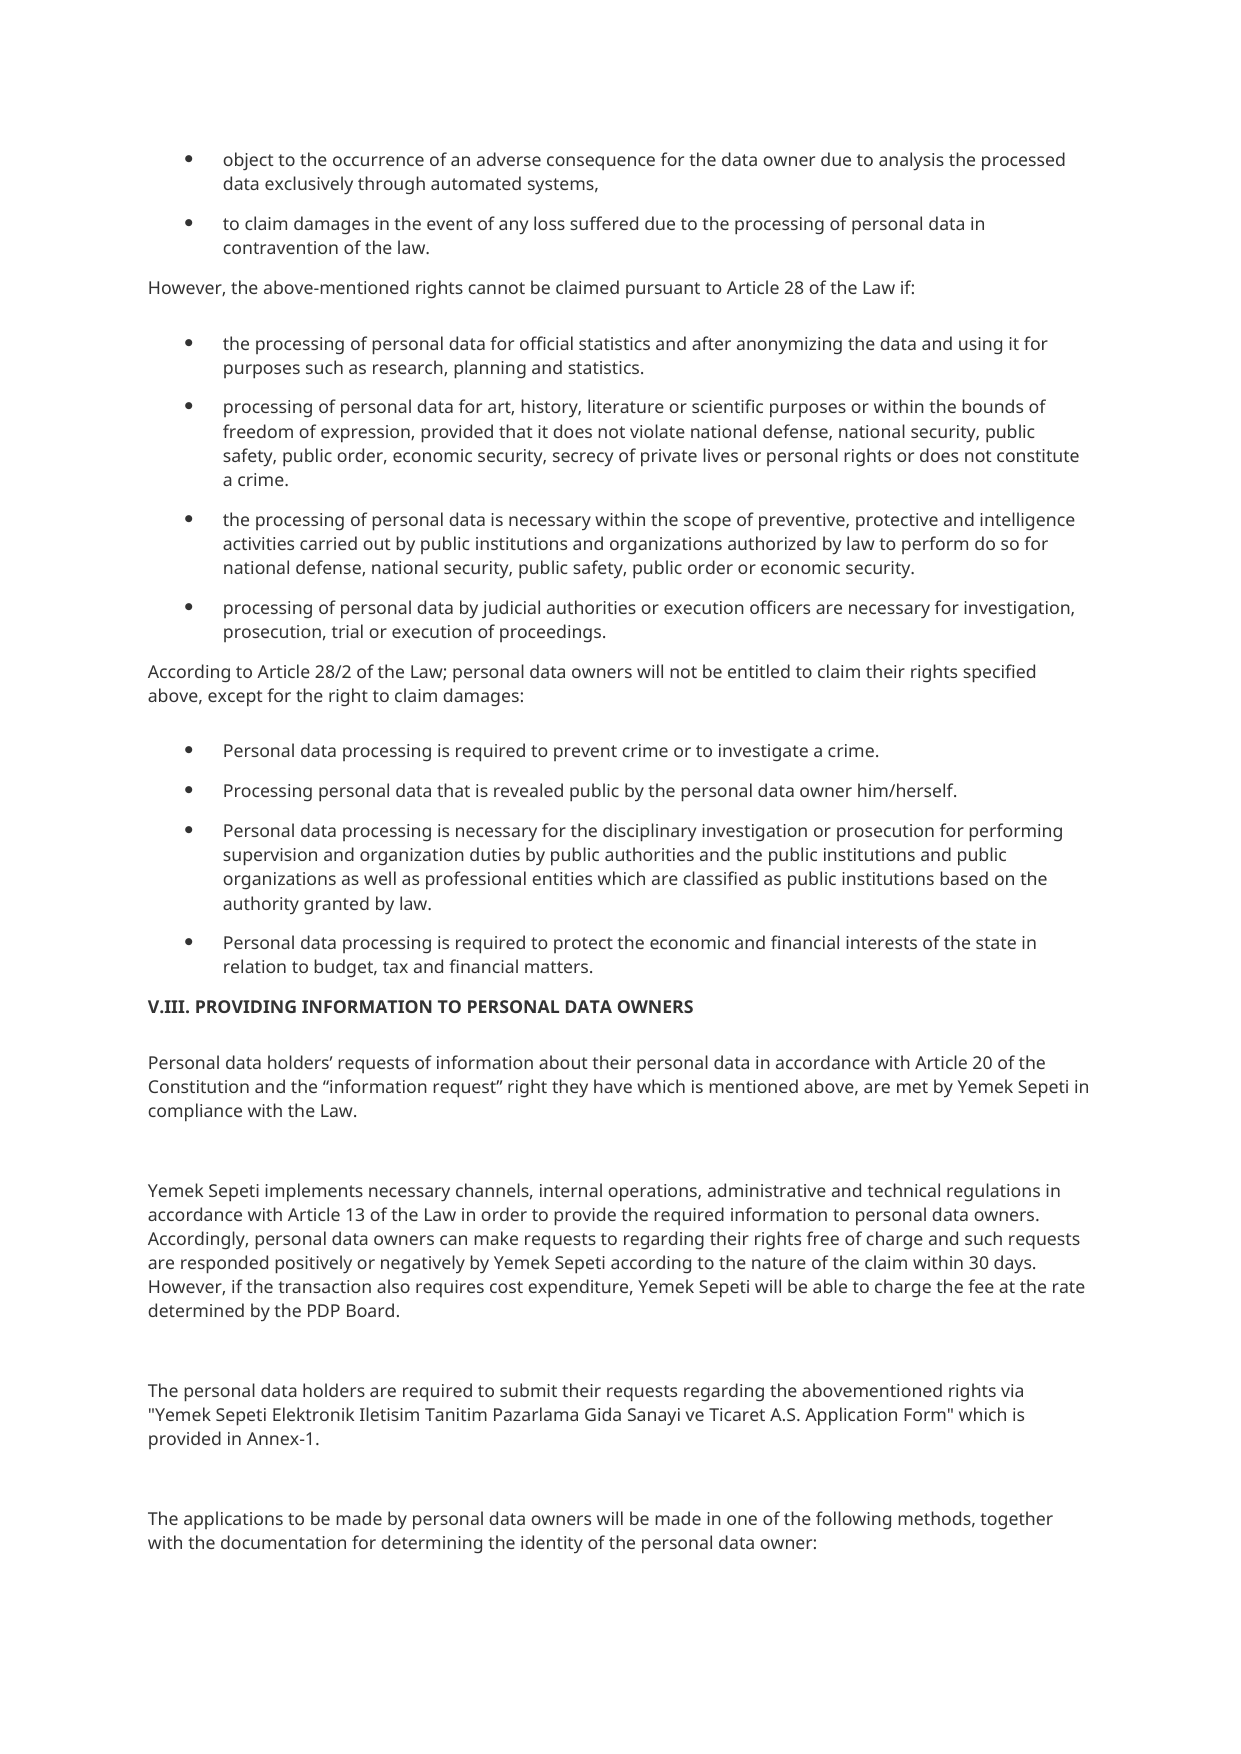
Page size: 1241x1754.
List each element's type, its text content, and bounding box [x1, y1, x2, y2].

list Personal data processing is necessary for the disciplinary investigation or prosecution for performing supervision and organization duties by public authorities and the public institutions and public organizations as well as professional entities which are classified as public institutions based on the authority granted by law. [185, 818, 1093, 915]
list to claim damages in the event of any loss suffered due to the processing of personal data in contravention of the law. [185, 212, 1093, 260]
text V.III. PROVIDING INFORMATION TO PERSONAL DATA OWNERS [148, 995, 1093, 1019]
text The personal data holders are required to submit their requests regarding the abovementioned rights via "Yemek Sepeti Elektronik Iletisim Tanitim Pazarlama Gida Sanayi ve Ticaret A.S. Application Form" which is provided in Annex-1. [148, 1354, 1093, 1451]
list Processing personal data that is revealed public by the personal data owner him/herself. [185, 779, 1093, 803]
text The applications to be made by personal data owners will be made in one of the following methods, together with the documentation for determining the identity of the personal data owner: [148, 1482, 1093, 1555]
list object to the occurrence of an adverse consequence for the data owner due to analysis the processed data exclusively through automated systems, [185, 148, 1093, 196]
text Yemek Sepeti implements necessary channels, internal operations, administrative and technical regulations in accordance with Article 13 of the Law in order to provide the required information to personal data owners. Accordingly, personal data owners can make requests to regarding their rights free of charge and such requests are responded positively or negatively by Yemek Sepeti according to the nature of the claim within 30 days. However, if the transaction also requires cost expenditure, Yemek Sepeti will be able to charge the fee at the rate determined by the PDP Board. [148, 1154, 1093, 1323]
list Personal data processing is required to prevent crime or to investigate a crime. [185, 739, 1093, 763]
list processing of personal data by judicial authorities or execution officers are necessary for investigation, prosecution, trial or execution of proceedings. [185, 595, 1093, 644]
text However, the above-mentioned rights cannot be claimed pursuant to Article 28 of the Law if: [148, 276, 1093, 300]
list processing of personal data for art, history, literature or scientific purposes or within the bounds of freedom of expression, provided that it does not violate national defense, national security, public safety, public order, economic security, secrecy of private lives or personal rights or does not constitute a crime. [185, 395, 1093, 492]
list the processing of personal data for official statistics and after anonymizing the data and using it for purposes such as research, planning and statistics. [185, 331, 1093, 379]
text According to Article 28/2 of the Law; personal data owners will not be entitled to claim their rights specified above, except for the right to claim damages: [148, 659, 1093, 708]
list Personal data processing is required to protect the economic and financial interests of the state in relation to budget, tax and financial matters. [185, 931, 1093, 979]
list the processing of personal data is necessary within the scope of preventive, protective and intelligence activities carried out by public institutions and organizations authorized by law to perform do so for national defense, national security, public safety, public order or economic security. [185, 507, 1093, 580]
text Personal data holders’ requests of information about their personal data in accordance with Article 20 of the Constitution and the “information request” right they have which is mentioned above, are met by Yemek Sepeti in compliance with the Law. [148, 1050, 1093, 1123]
